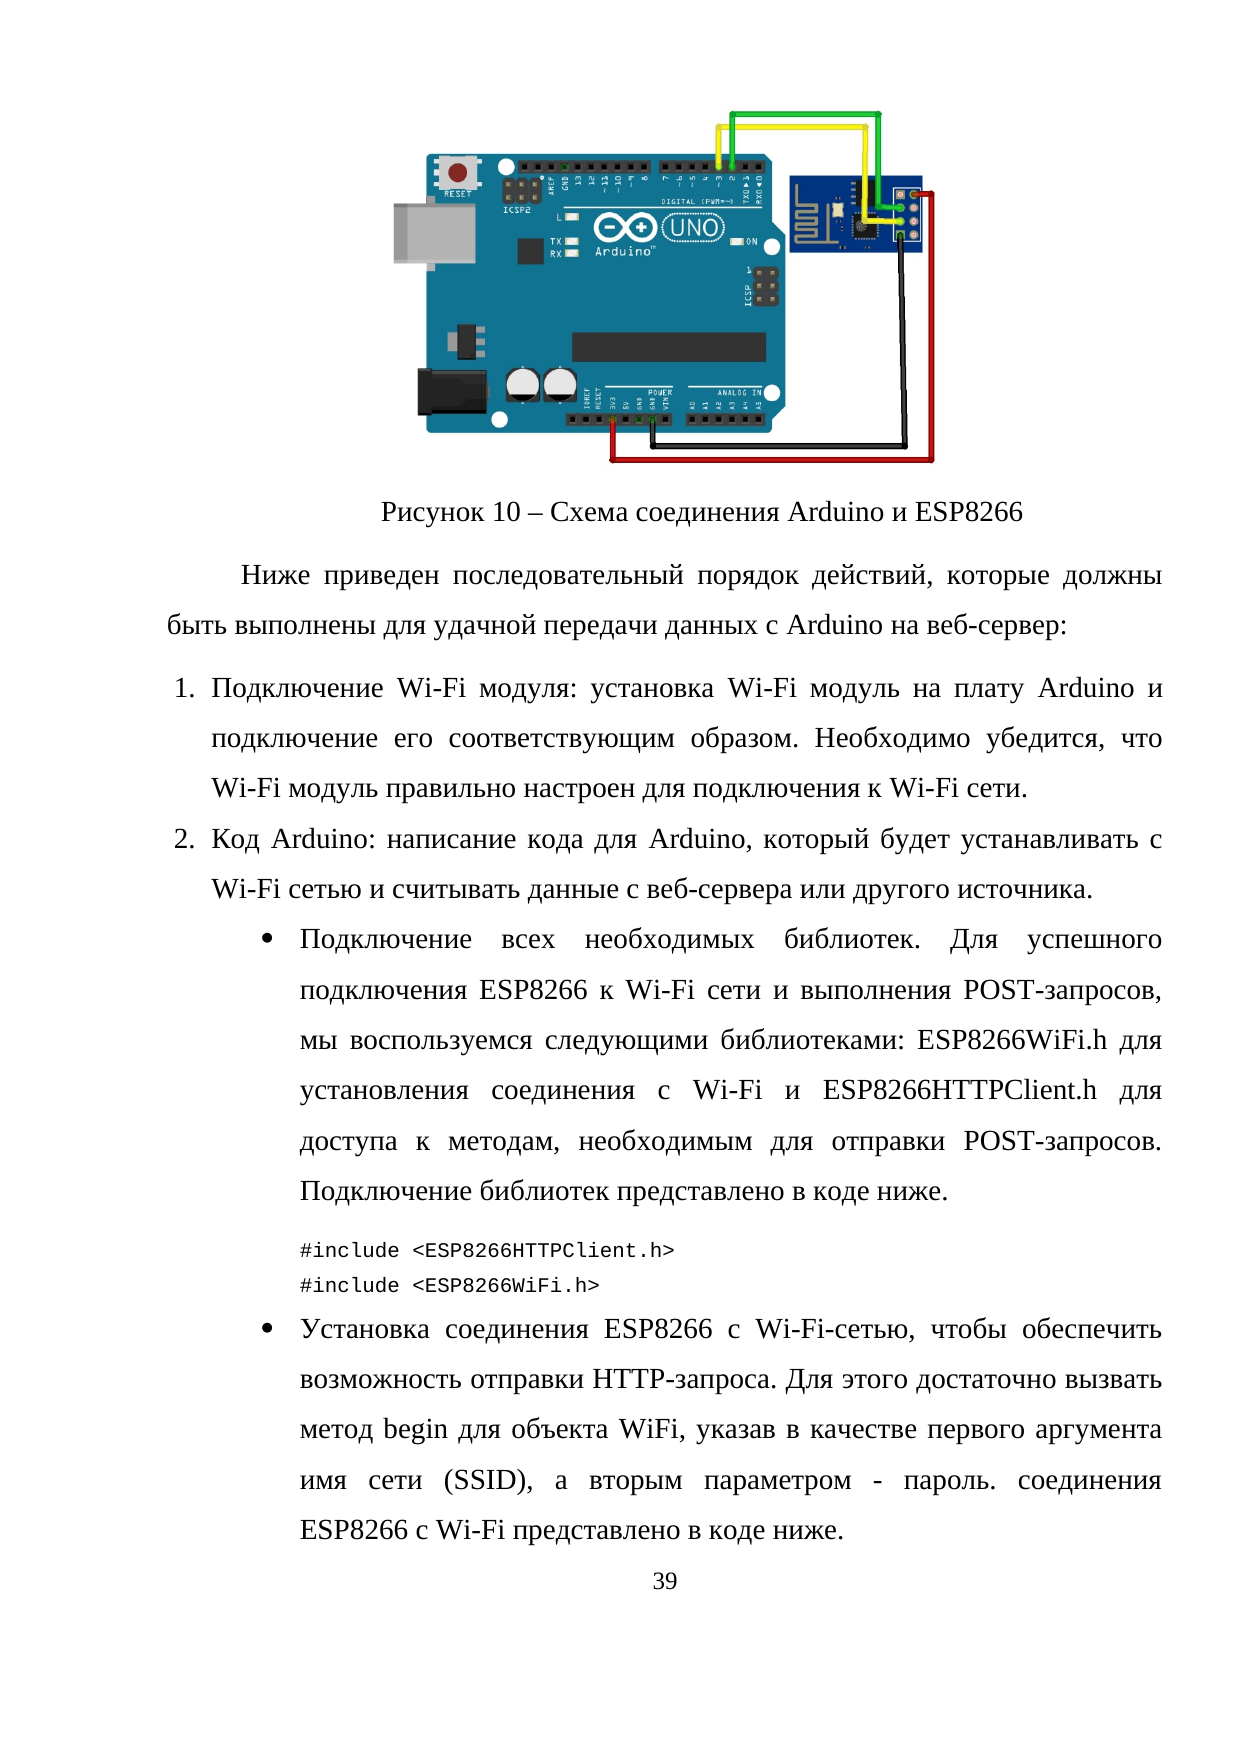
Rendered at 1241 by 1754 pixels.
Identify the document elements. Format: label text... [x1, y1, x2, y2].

list Код Arduino: написание кода для Arduino, который будет устанавливать с Wi-Fi сетью и считывать данные с веб-сервера или другого источника. [173, 821, 1163, 905]
text #include <ESP8266WiFi.h> [299, 1276, 1163, 1299]
text #include <ESP8266HTTPClient.h> [299, 1240, 1163, 1264]
list Подключение всех необходимых библиотек. Для успешного подключения ESP8266 к Wi-Fi сети и выполнения POST-запросов, мы воспользуемся следующими библиотеками: ESP8266WiFi.h для установления соединения с Wi-Fi и ESP8266HTTPClient.h для доступа к методам, необходимым для отправки POST-запросов. Подключение библиотек представлено в коде ниже. [262, 921, 1163, 1207]
text Рисунок 10 – Схема соединения Arduino и ESP8266 [167, 494, 1163, 527]
list Установка соединения ESP8266 с Wi-Fi-сетью, чтобы обеспечить возможность отправки HTTP-запроса. Для этого достаточно вызвать метод begin для объекта WiFi, указав в качестве первого аргумента имя сети (SSID), а вторым параметром - пароль. соединения ESP8266 с Wi-Fi представлено в коде ниже. [262, 1311, 1163, 1546]
picture [393, 108, 937, 468]
text Ниже приведен последовательный порядок действий, которые должны быть выполнены для удачной передачи данных с Arduino на веб-сервер: [167, 557, 1163, 641]
list Подключение Wi-Fi модуля: установка Wi-Fi модуль на плату Arduino и подключение его соответствующим образом. Необходимо убедится, что Wi-Fi модуль правильно настроен для подключения к Wi-Fi сети. [173, 670, 1163, 804]
